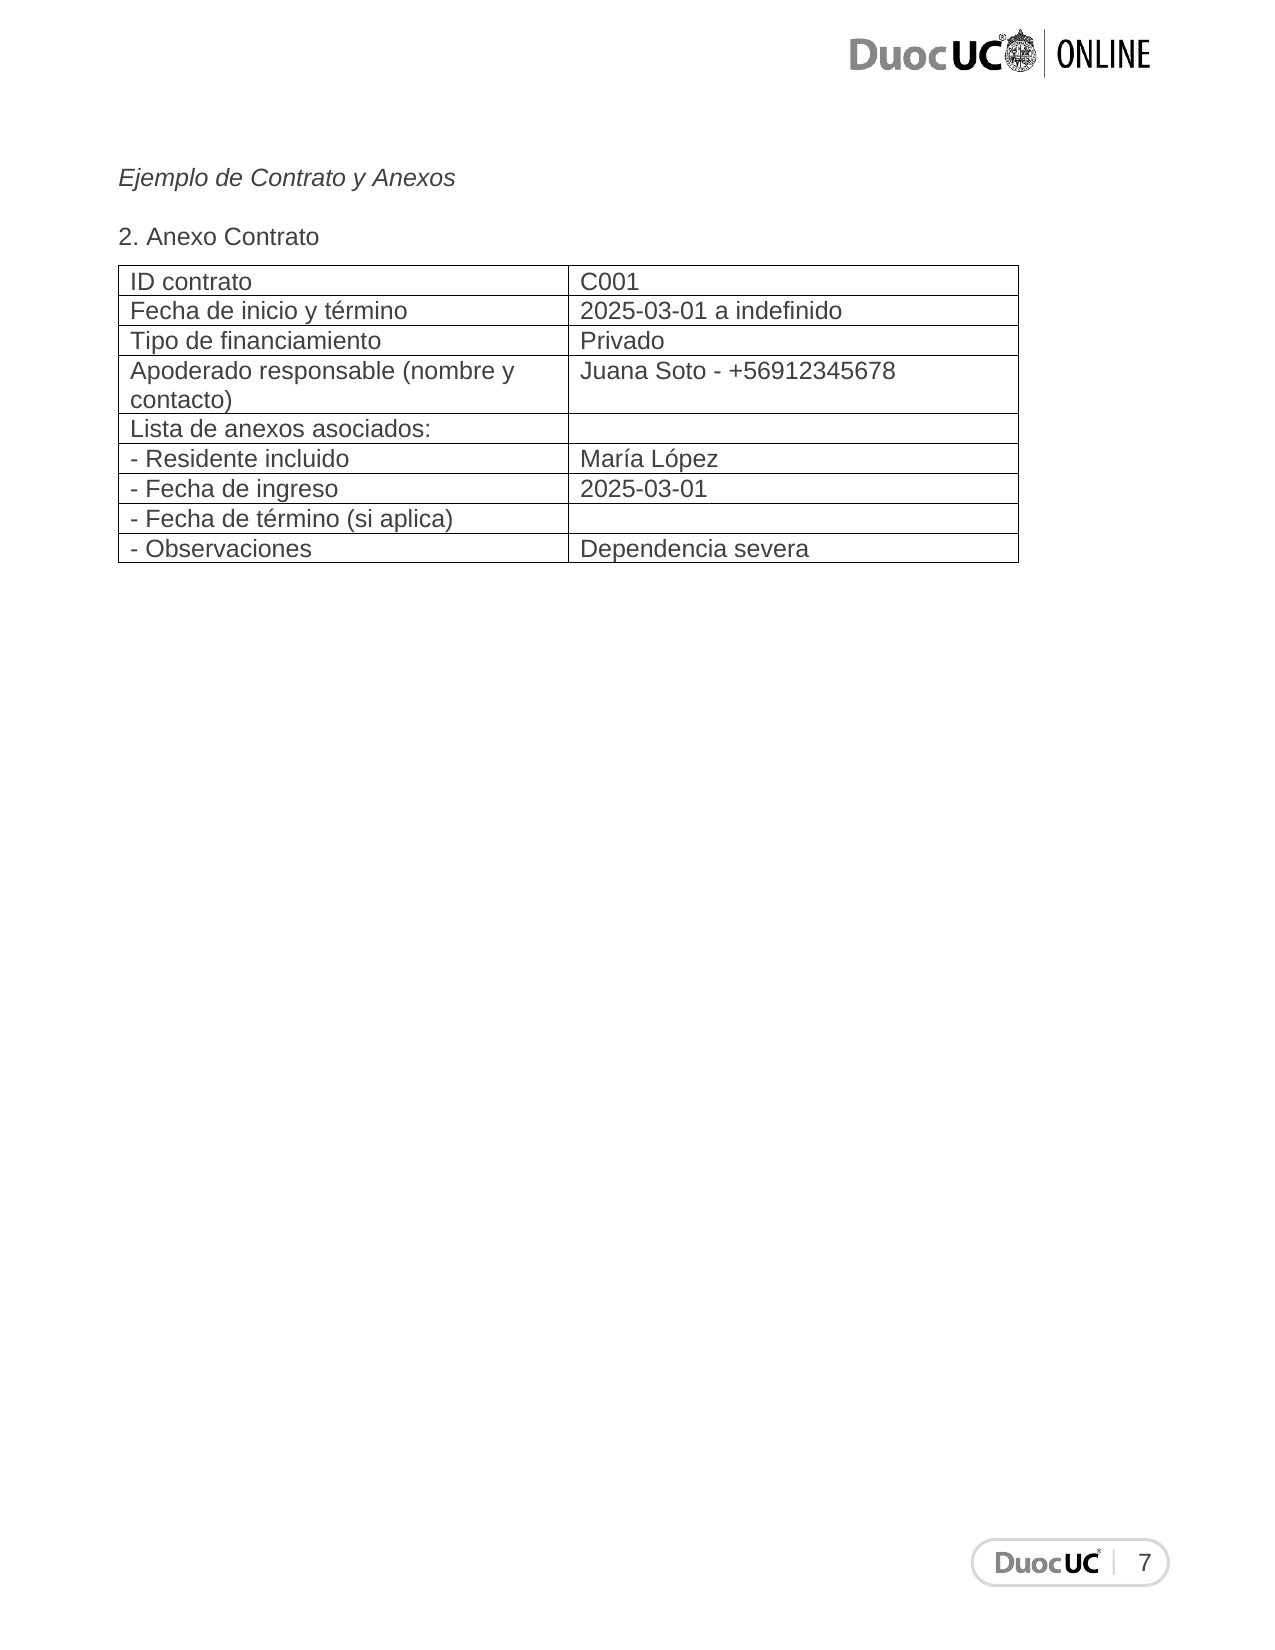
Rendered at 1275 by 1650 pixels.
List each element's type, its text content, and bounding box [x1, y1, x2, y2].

table_cell Lista de anexos asociados: [119, 414, 568, 443]
table_cell Dependencia severa [569, 534, 1018, 562]
table_header C001 [569, 266, 1018, 295]
table_cell Apoderado responsable (nombre y contacto) [119, 356, 568, 413]
table_cell Privado [569, 326, 1018, 355]
table_cell Fecha de inicio y término [119, 296, 568, 325]
text Ejemplo de Contrato y Anexos [118, 162, 1152, 191]
table_cell 2025-03-01 [569, 474, 1018, 503]
table_cell 2025-03-01 a indefinido [569, 296, 1018, 325]
table_cell María López [569, 444, 1018, 473]
table_cell [569, 504, 1018, 532]
table_cell [569, 414, 1018, 443]
table_cell - Fecha de término (si aplica) [119, 504, 568, 532]
table_cell Tipo de financiamiento [119, 326, 568, 355]
table_cell - Observaciones [119, 534, 568, 562]
table_header ID contrato [119, 266, 568, 295]
table_cell - Residente incluido [119, 444, 568, 473]
picture [982, 1542, 1115, 1583]
text 2. Anexo Contrato [118, 222, 1152, 251]
table_cell Juana Soto - +56912345678 [569, 356, 1018, 413]
picture [830, 3, 1170, 96]
table_cell - Fecha de ingreso [119, 474, 568, 503]
